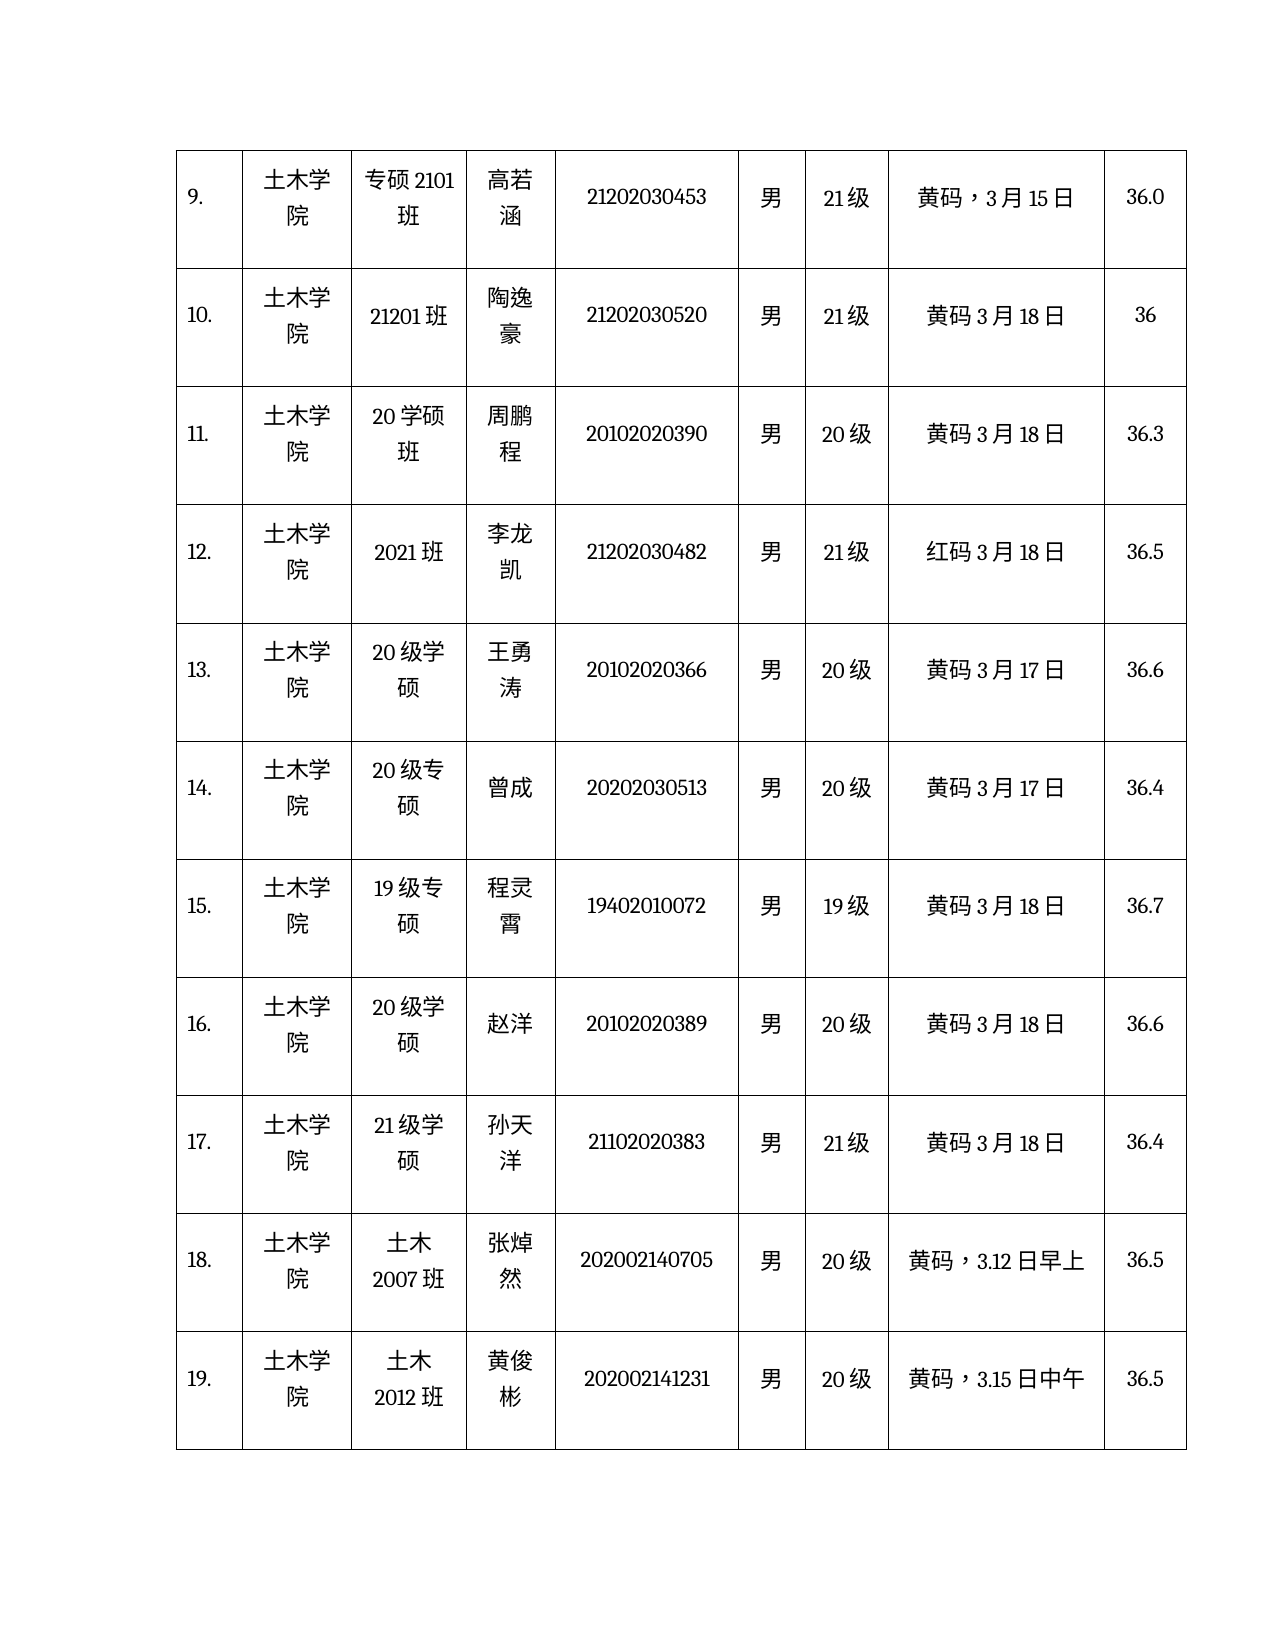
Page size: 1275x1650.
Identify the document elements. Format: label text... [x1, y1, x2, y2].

table_cell [177, 151, 242, 268]
table_cell 202002140705 [556, 1214, 738, 1331]
table_cell 程灵霄 [467, 860, 555, 977]
table_cell 21102020383 [556, 1096, 738, 1213]
table_cell 曾成 [467, 742, 555, 859]
table_cell [177, 624, 242, 741]
table_cell 黄码，3.12日早上 [889, 1214, 1104, 1331]
table_cell 男 [739, 860, 805, 977]
table_cell 21级 [806, 1096, 888, 1213]
table_cell 红码3月18日 [889, 505, 1104, 622]
table_cell 36.7 [1105, 860, 1186, 977]
table_cell [177, 505, 242, 622]
table_cell 20级 [806, 387, 888, 504]
table_cell 36.5 [1105, 1332, 1186, 1449]
table_cell 土木学院 [243, 269, 351, 386]
table_cell 36.4 [1105, 742, 1186, 859]
table_cell 男 [739, 978, 805, 1095]
table_cell 21201班 [352, 269, 466, 386]
table_cell 男 [739, 1214, 805, 1331]
table_cell 赵洋 [467, 978, 555, 1095]
table_cell [177, 1332, 242, 1449]
table_cell 21202030453 [556, 151, 738, 268]
table_cell 202002141231 [556, 1332, 738, 1449]
table_cell 土木学院 [243, 860, 351, 977]
table_cell 黄码3月17日 [889, 624, 1104, 741]
table_cell 黄码，3.15日中午 [889, 1332, 1104, 1449]
table_cell 36.0 [1105, 151, 1186, 268]
table_cell 黄码3月17日 [889, 742, 1104, 859]
table_cell 高若涵 [467, 151, 555, 268]
table_cell 36 [1105, 269, 1186, 386]
table_cell 土木学院 [243, 1096, 351, 1213]
table_cell 36.6 [1105, 978, 1186, 1095]
table_cell 土木学院 [243, 387, 351, 504]
table_cell 孙天洋 [467, 1096, 555, 1213]
table_cell 黄码3月18日 [889, 860, 1104, 977]
table_cell 专硕2101班 [352, 151, 466, 268]
table_cell 王勇涛 [467, 624, 555, 741]
table_cell [177, 978, 242, 1095]
table_cell 21级 [806, 505, 888, 622]
table_cell 21202030520 [556, 269, 738, 386]
table_cell 20级学硕 [352, 624, 466, 741]
table_cell 土木学院 [243, 742, 351, 859]
table_cell [177, 742, 242, 859]
table_cell 20级学硕 [352, 978, 466, 1095]
table_cell 男 [739, 269, 805, 386]
table_cell 土木学院 [243, 505, 351, 622]
table_cell 男 [739, 624, 805, 741]
table_cell [177, 269, 242, 386]
table_cell [177, 860, 242, 977]
table_cell 36.5 [1105, 505, 1186, 622]
table_cell [177, 387, 242, 504]
table_cell 20级专硕 [352, 742, 466, 859]
table_cell [177, 1096, 242, 1213]
table_cell 陶逸豪 [467, 269, 555, 386]
table_cell 20级 [806, 624, 888, 741]
table_cell 张焯然 [467, 1214, 555, 1331]
table_cell 21级学硕 [352, 1096, 466, 1213]
table_cell 男 [739, 505, 805, 622]
table_cell 21级 [806, 269, 888, 386]
table_cell 20级 [806, 1214, 888, 1331]
table_cell 21202030482 [556, 505, 738, 622]
table_cell 黄码3月18日 [889, 1096, 1104, 1213]
table_cell 19402010072 [556, 860, 738, 977]
table_cell 21级 [806, 151, 888, 268]
table_cell 36.6 [1105, 624, 1186, 741]
table_cell 土木2012班 [352, 1332, 466, 1449]
table_cell 土木2007班 [352, 1214, 466, 1331]
table_cell 黄码3月18日 [889, 978, 1104, 1095]
table_cell 20102020390 [556, 387, 738, 504]
table_cell 土木学院 [243, 1332, 351, 1449]
table_cell 黄码，3月15日 [889, 151, 1104, 268]
table_cell 土木学院 [243, 1214, 351, 1331]
table_cell 土木学院 [243, 978, 351, 1095]
table_cell 男 [739, 742, 805, 859]
table_cell 19级专硕 [352, 860, 466, 977]
table_cell 20102020366 [556, 624, 738, 741]
table_cell 36.4 [1105, 1096, 1186, 1213]
table_cell 19级 [806, 860, 888, 977]
table_cell 20102020389 [556, 978, 738, 1095]
table_cell 20级 [806, 1332, 888, 1449]
table_cell [177, 1214, 242, 1331]
table_cell 男 [739, 1332, 805, 1449]
table_cell 20202030513 [556, 742, 738, 859]
table_cell 土木学院 [243, 624, 351, 741]
table_cell 男 [739, 387, 805, 504]
table_cell 20学硕班 [352, 387, 466, 504]
table_cell 2021班 [352, 505, 466, 622]
table_cell 土木学院 [243, 151, 351, 268]
table_cell 黄俊彬 [467, 1332, 555, 1449]
table_cell 20级 [806, 978, 888, 1095]
table_cell 黄码3月18日 [889, 269, 1104, 386]
table_cell 黄码3月18日 [889, 387, 1104, 504]
table_cell 男 [739, 151, 805, 268]
table_cell 周鹏程 [467, 387, 555, 504]
table_cell 36.5 [1105, 1214, 1186, 1331]
table_cell 36.3 [1105, 387, 1186, 504]
table_cell 20级 [806, 742, 888, 859]
table_cell 李龙凯 [467, 505, 555, 622]
table_cell 男 [739, 1096, 805, 1213]
